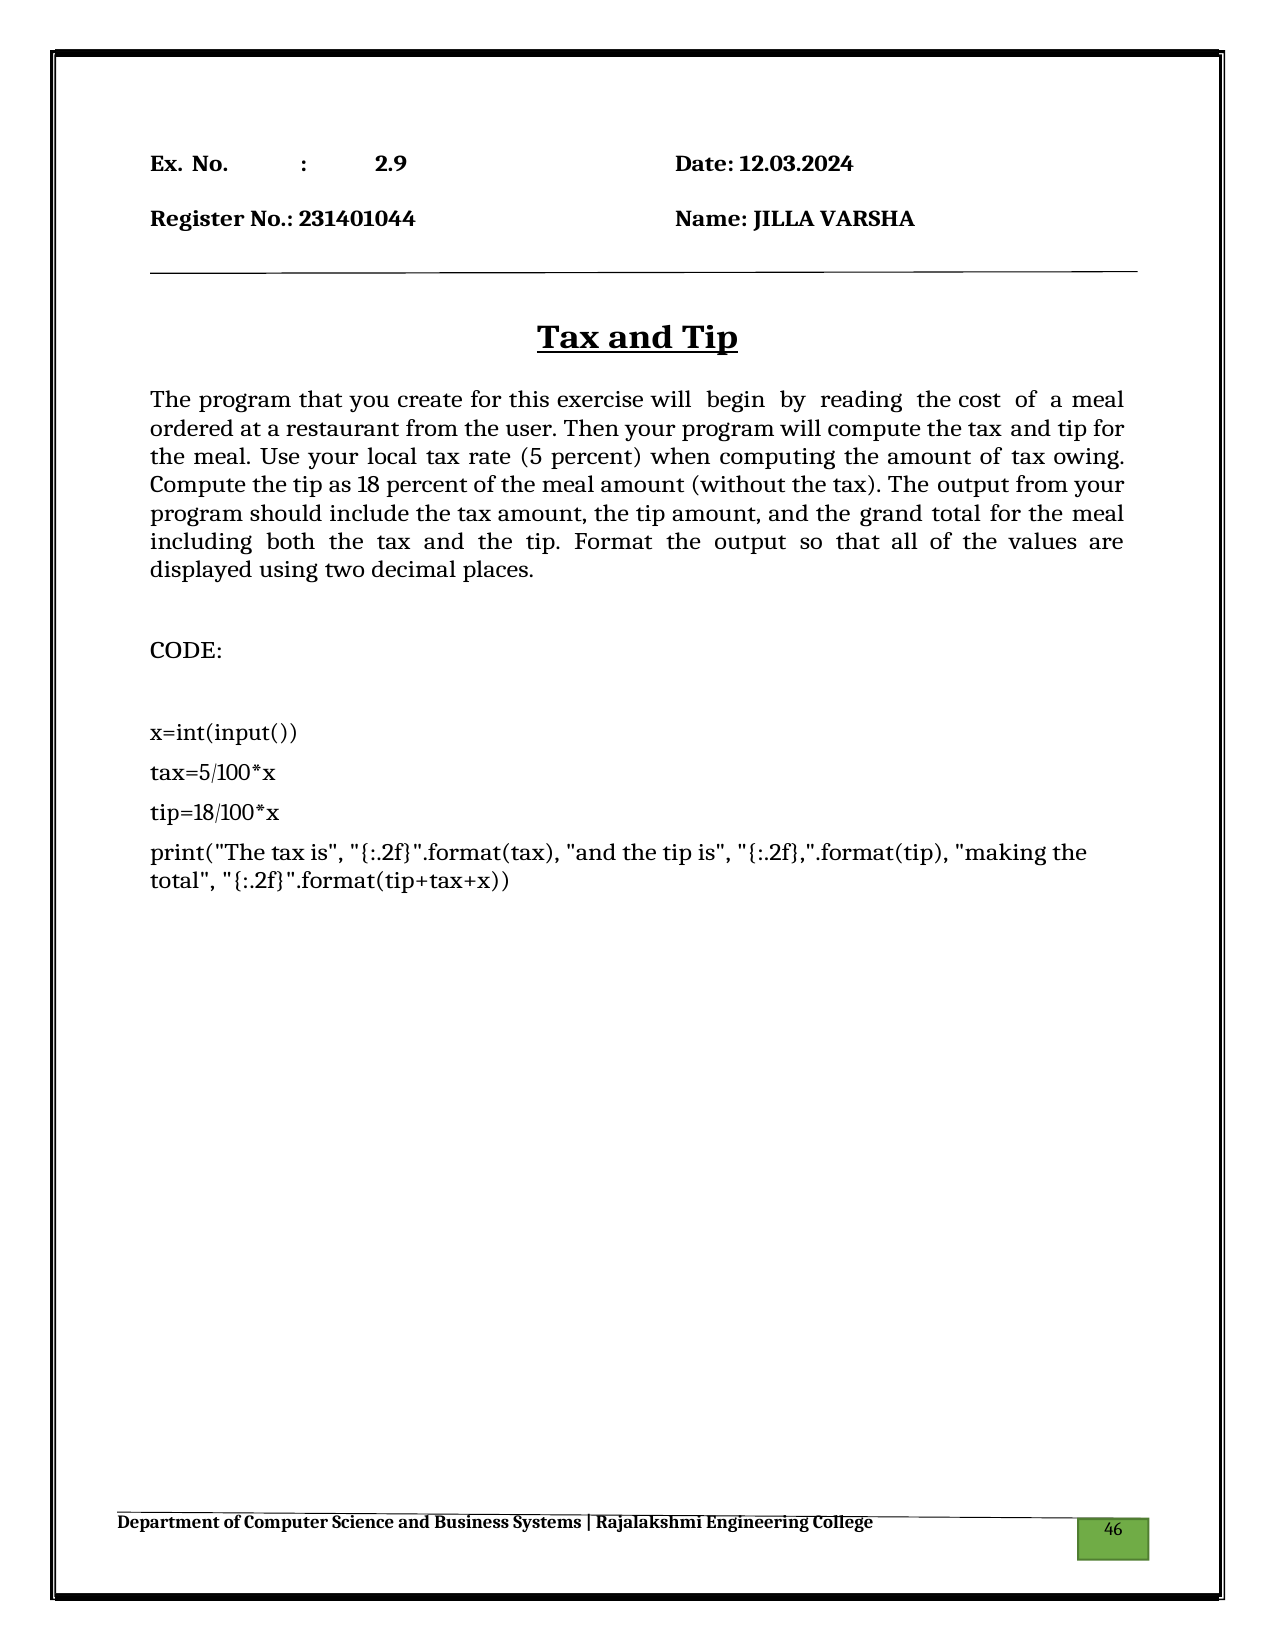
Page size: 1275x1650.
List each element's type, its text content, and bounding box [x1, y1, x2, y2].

picture [56, 1595, 1218, 1600]
text print("The tax is", "{:.2f}".format(tax), "and the tip is", "{:.2f},".format(tip), "making the total", "{:.2f}".format(tip+tax+x)) [150, 839, 1103, 894]
picture [56, 51, 1218, 56]
text Ex. No. : 2.9 Date: 12.03.2024 [150, 150, 1135, 177]
subtitle Tax and Tip [374, 318, 901, 357]
text CODE: [150, 637, 1135, 664]
text x=int(input()) tax=5/100*x tip=18/100*x [150, 718, 302, 826]
text Register No.: 231401044 Name: JILLA VARSHA [150, 206, 1135, 232]
text The program that you create for this exercise will begin by reading the cost of a meal ordered at a restaurant from the user. Then your program will compute the tax and tip for the meal. Use your local tax rate (5 percent) when computing the amount of tax owing. Compute the tip as 18 percent of the meal amount (without the tax). The output from your program should include the tax amount, the tip amount, and the grand total for the meal including both the tax and the tip. Format the output so that all of the values are displayed using two decimal places. [150, 386, 1125, 584]
